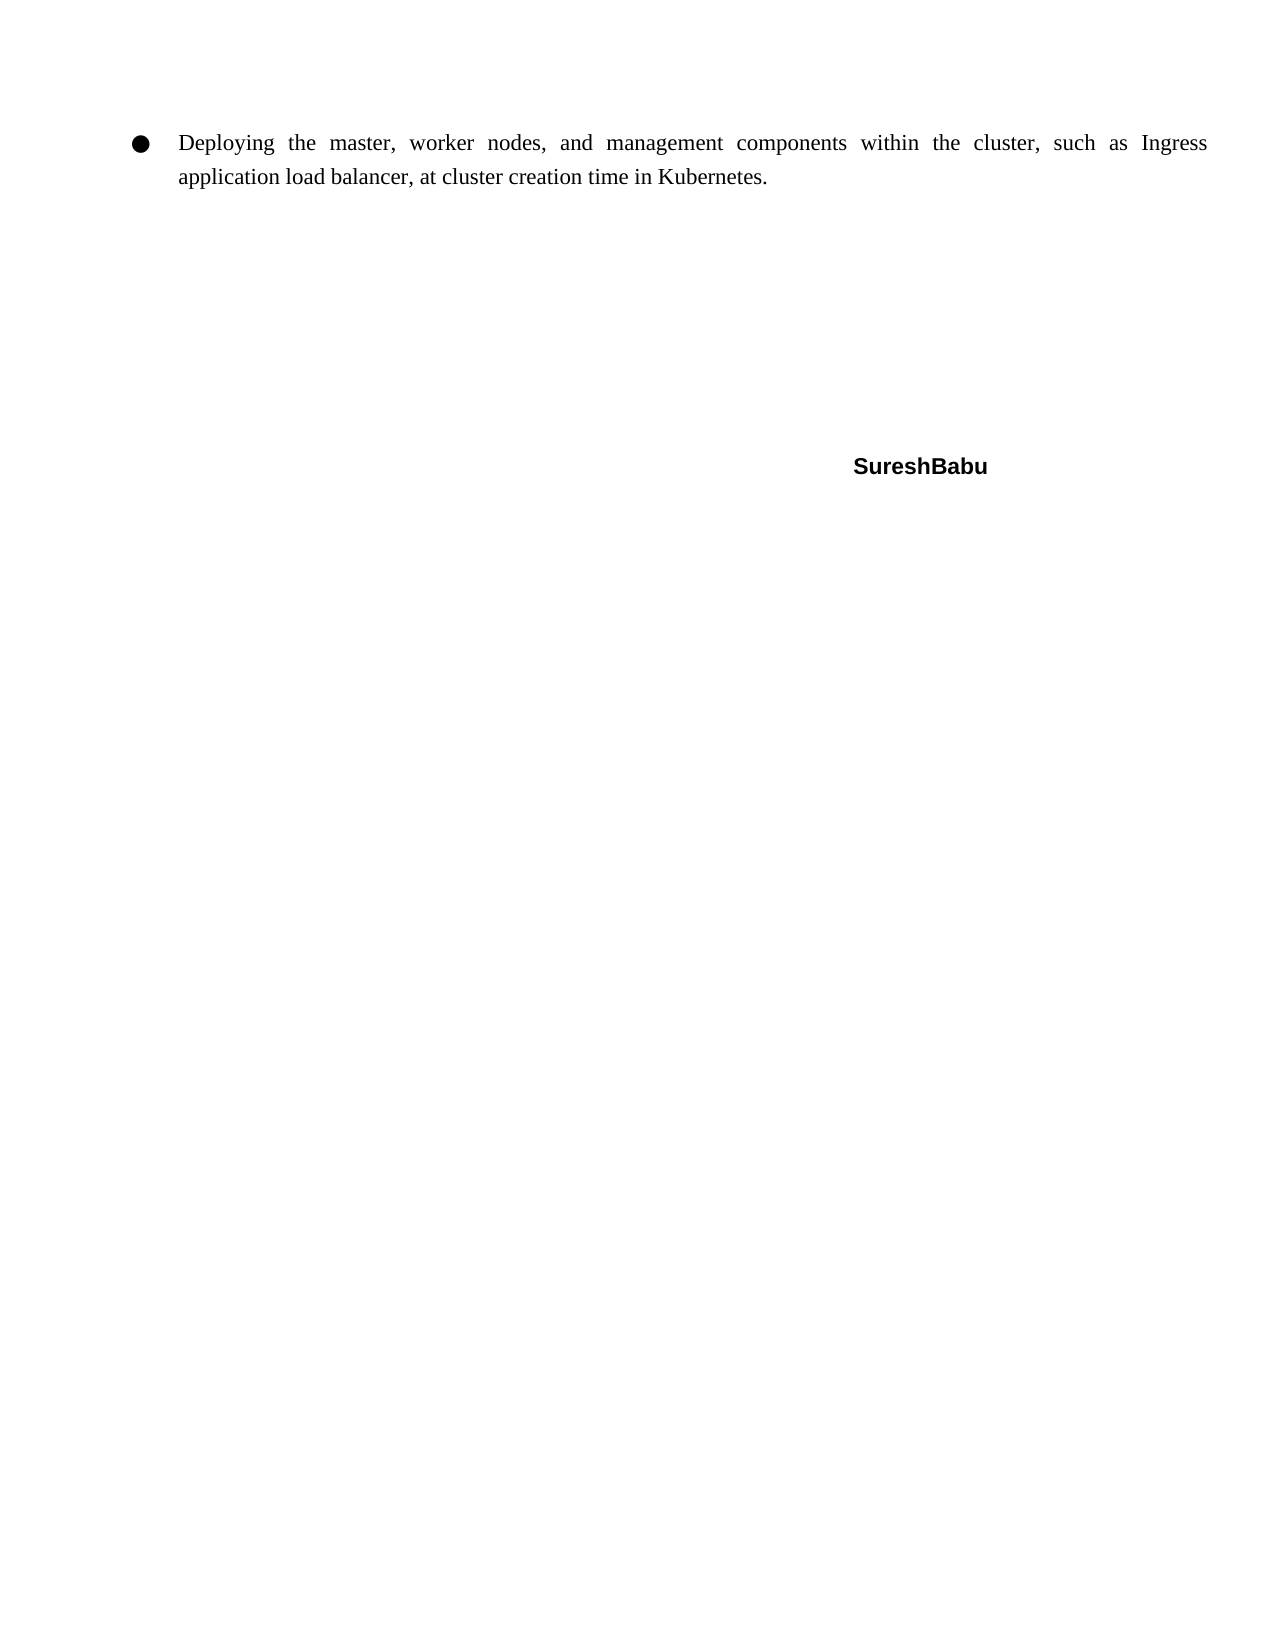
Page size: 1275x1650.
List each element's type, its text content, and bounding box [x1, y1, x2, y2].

list Deploying the master, worker nodes, and management components within the cluster, such as Ingress application load balancer, at cluster creation time in Kubernetes. [141, 116, 1209, 190]
text SureshBabu [778, 453, 1209, 479]
